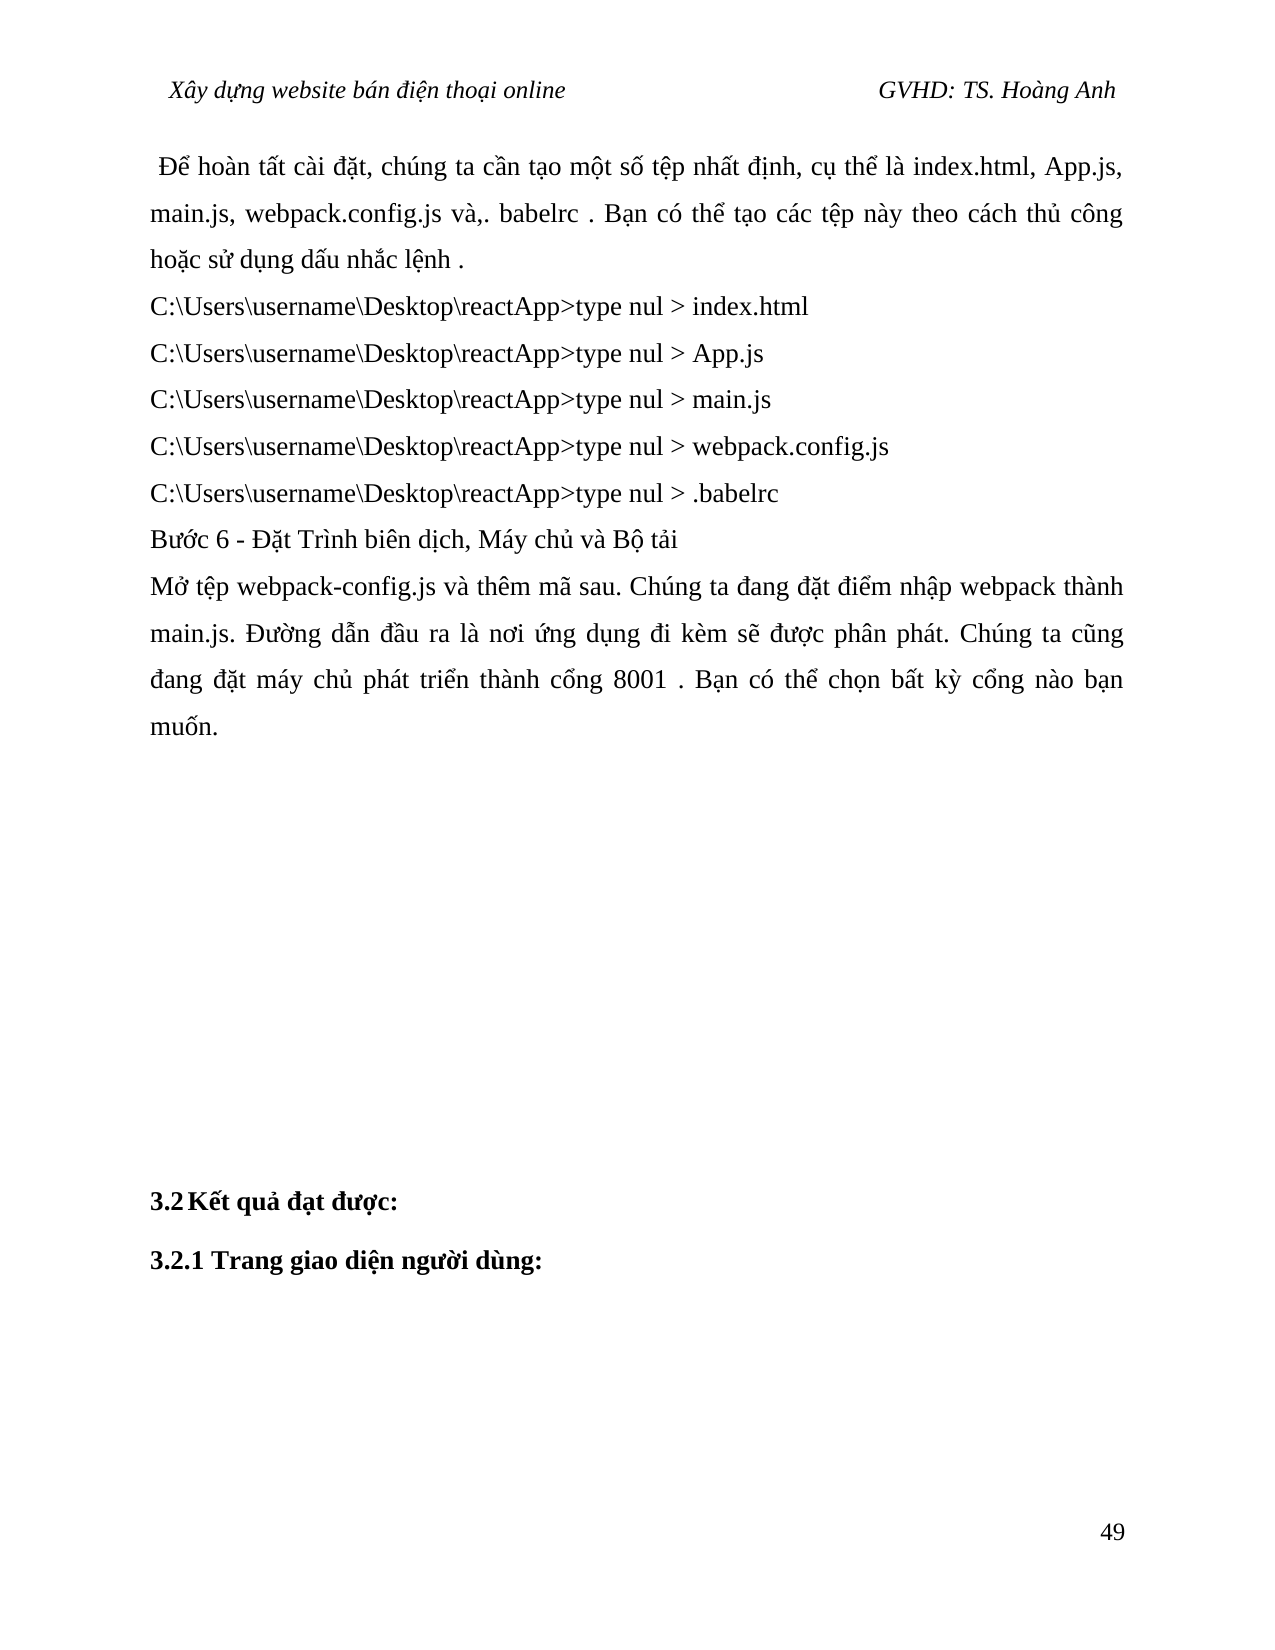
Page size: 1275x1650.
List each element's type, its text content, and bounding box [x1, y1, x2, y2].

text C:\Users\username\Desktop\reactApp>type nul > index.html [150, 290, 1125, 321]
text Để hoàn tất cài đặt, chúng ta cần tạo một số tệp nhất định, cụ thể là index.html, App.js, main.js, webpack.config.js và,. babelrc . Bạn có thể tạo các tệp này theo cách thủ công hoặc sử dụng dấu nhắc lệnh . [150, 150, 1125, 274]
text C:\Users\username\Desktop\reactApp>type nul > .babelrc [150, 477, 1125, 508]
text Mở tệp webpack-config.js và thêm mã sau. Chúng ta đang đặt điểm nhập webpack thành main.js. Đường dẫn đầu ra là nơi ứng dụng đi kèm sẽ được phân phát. Chúng ta cũng đang đặt máy chủ phát triển thành cổng 8001 . Bạn có thể chọn bất kỳ cổng nào bạn muốn. [150, 570, 1125, 741]
text Bước 6 - Đặt Trình biên dịch, Máy chủ và Bộ tải [150, 523, 1125, 554]
text 3.2.1 Trang giao diện người dùng: [150, 1244, 1125, 1276]
text C:\Users\username\Desktop\reactApp>type nul > webpack.config.js [150, 430, 1125, 461]
text C:\Users\username\Desktop\reactApp>type nul > main.js [150, 383, 1125, 414]
text C:\Users\username\Desktop\reactApp>type nul > App.js [150, 337, 1125, 368]
subtitle Kết quả đạt được: [150, 1184, 1125, 1216]
